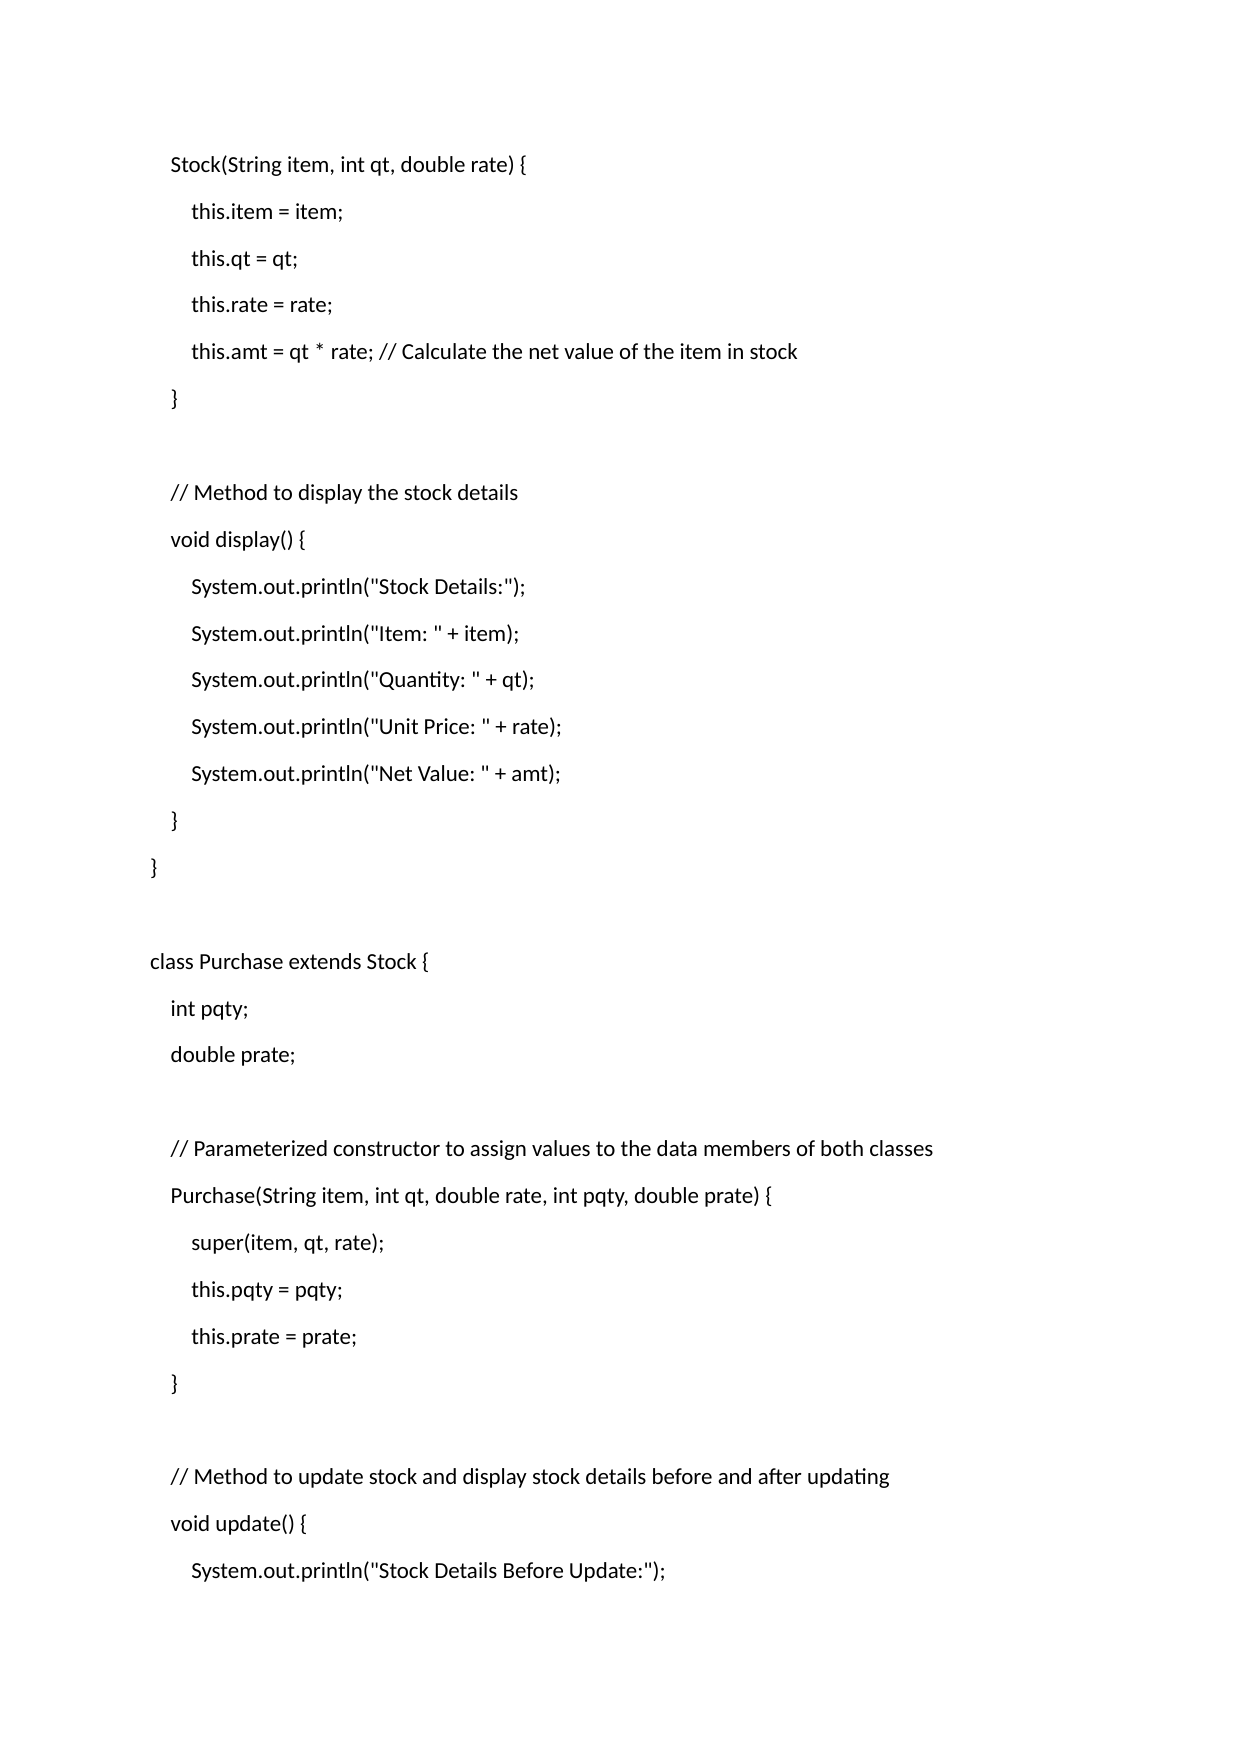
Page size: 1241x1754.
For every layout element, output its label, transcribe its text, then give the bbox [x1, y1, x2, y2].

text this.item = item; [150, 197, 1090, 225]
text } [150, 1369, 1090, 1397]
text void display() { [150, 525, 1090, 553]
text this.qt = qt; [150, 244, 1090, 272]
text super(item, qt, rate); [150, 1228, 1090, 1256]
text System.out.println("Quantity: " + qt); [150, 666, 1090, 694]
text System.out.println("Unit Price: " + rate); [150, 712, 1090, 741]
text } [150, 384, 1090, 412]
text Stock(String item, int qt, double rate) { [150, 150, 1090, 178]
text this.amt = qt * rate; // Calculate the net value of the item in stock [150, 337, 1090, 366]
text System.out.println("Stock Details Before Update:"); [150, 1556, 1090, 1584]
text this.prate = prate; [150, 1322, 1090, 1350]
text double prate; [150, 1041, 1090, 1069]
text int pqty; [150, 994, 1090, 1022]
text // Method to update stock and display stock details before and after updating [150, 1462, 1090, 1491]
text void update() { [150, 1509, 1090, 1537]
text this.rate = rate; [150, 291, 1090, 319]
text } [150, 853, 1090, 881]
text } [150, 806, 1090, 834]
text // Parameterized constructor to assign values to the data members of both classes [150, 1134, 1090, 1162]
text // Method to display the stock details [150, 478, 1090, 506]
text class Purchase extends Stock { [150, 947, 1090, 975]
text System.out.println("Item: " + item); [150, 619, 1090, 647]
text System.out.println("Stock Details:"); [150, 572, 1090, 600]
text System.out.println("Net Value: " + amt); [150, 759, 1090, 787]
text this.pqty = pqty; [150, 1275, 1090, 1303]
text Purchase(String item, int qt, double rate, int pqty, double prate) { [150, 1181, 1090, 1209]
